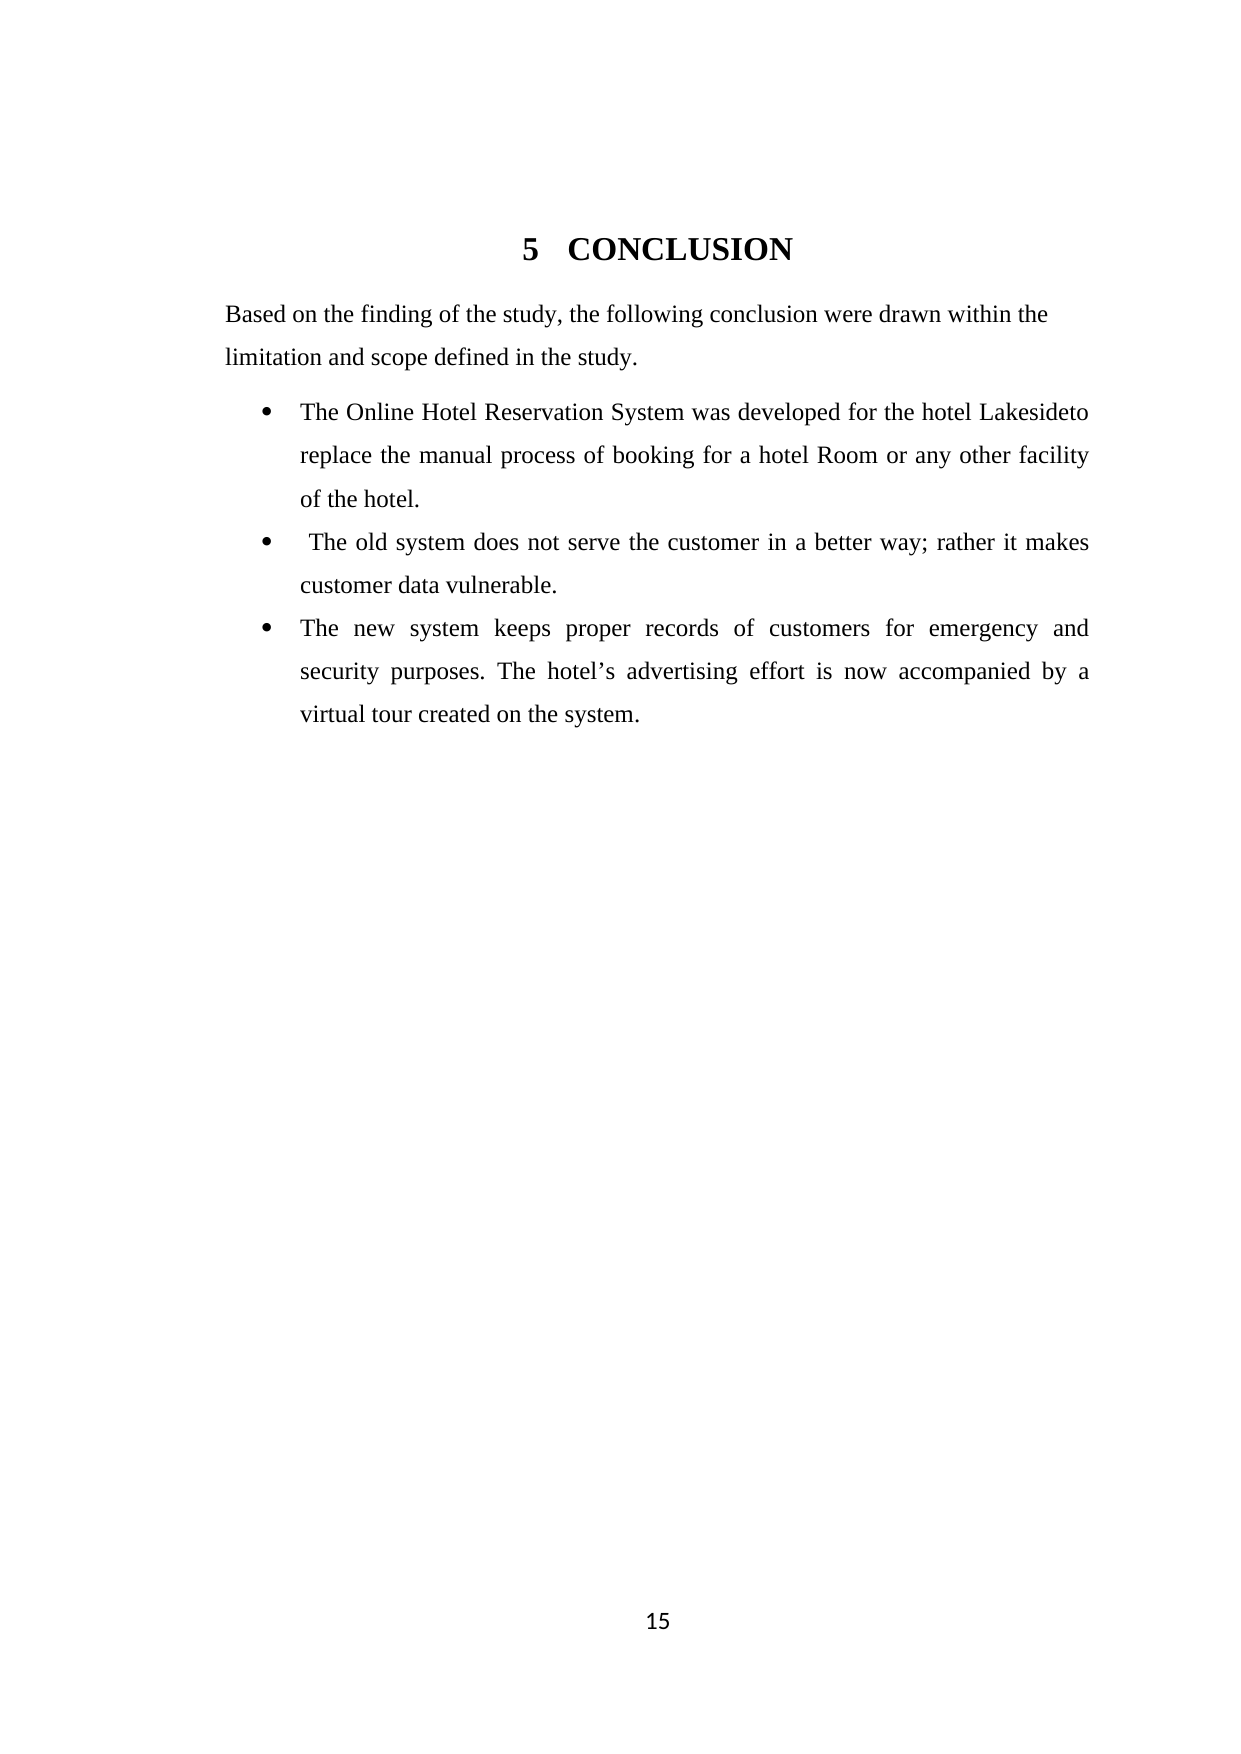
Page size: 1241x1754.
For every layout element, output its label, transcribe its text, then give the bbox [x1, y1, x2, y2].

subtitle CONCLUSION [225, 229, 1090, 267]
text Based on the finding of the study, the following conclusion were drawn within the limitation and scope defined in the study. [225, 299, 1090, 371]
list The old system does not serve the customer in a better way; rather it makes customer data vulnerable. [262, 527, 1090, 599]
list The Online Hotel Reservation System was developed for the hotel Lakesideto replace the manual process of booking for a hotel Room or any other facility of the hotel. [262, 397, 1090, 512]
list The new system keeps proper records of customers for emergency and security purposes. The hotel’s advertising effort is now accompanied by a virtual tour created on the system. [262, 613, 1090, 728]
